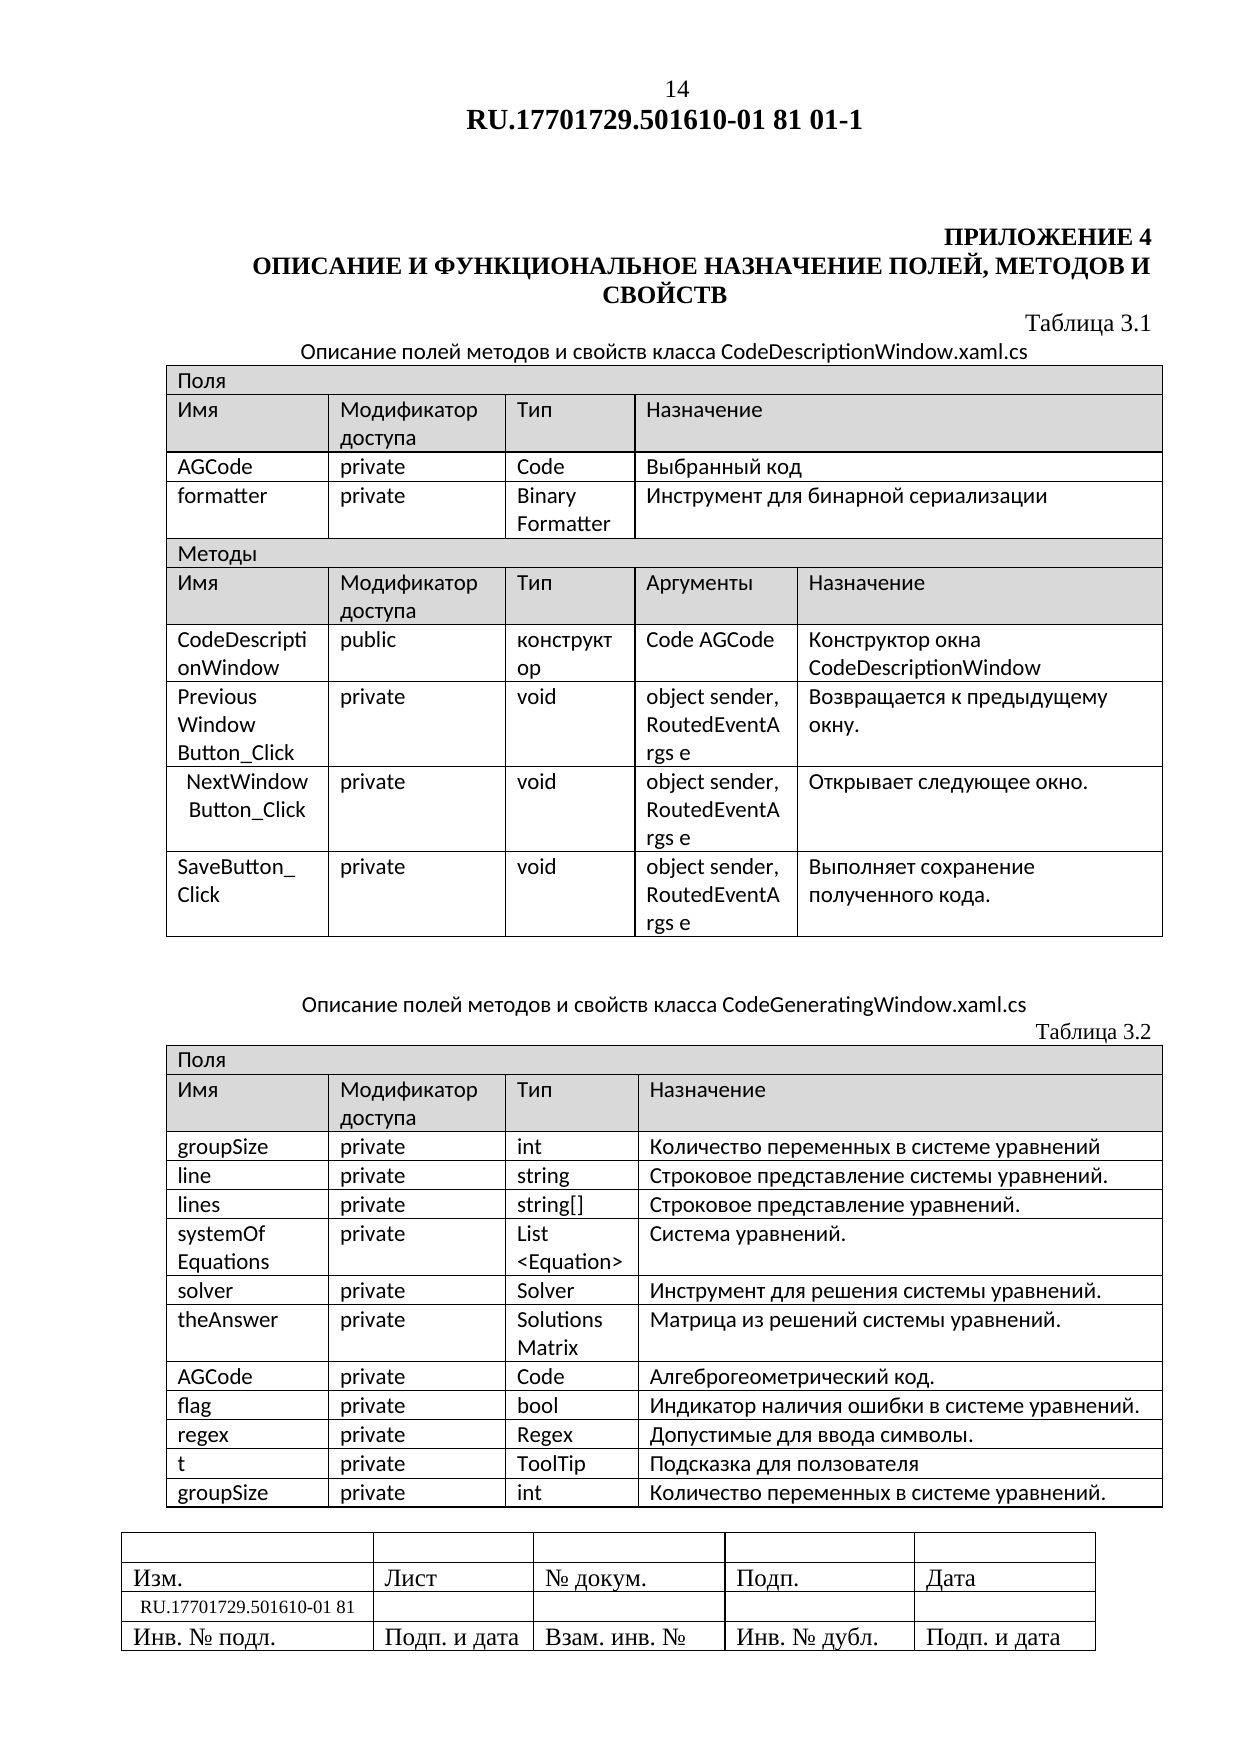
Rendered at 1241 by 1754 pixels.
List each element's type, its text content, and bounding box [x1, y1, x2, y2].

table_cell Тип [506, 1075, 638, 1131]
table_cell CodeDescriptionWindow [167, 625, 328, 681]
table_cell Инструмент для решения системы уравнений. [639, 1276, 1162, 1304]
table_cell string[] [506, 1190, 638, 1218]
table_cell private [329, 1449, 505, 1477]
table_cell Количество переменных в системе уравнений [639, 1132, 1162, 1160]
table_cell SaveButton_ Click [167, 852, 328, 936]
table_cell void [506, 682, 634, 766]
table_cell AGCode [167, 1362, 328, 1390]
table_cell private [329, 1420, 505, 1448]
table_cell Модификатор доступа [329, 1075, 505, 1131]
table_cell private [329, 1479, 505, 1506]
table_cell solver [167, 1276, 328, 1304]
table_cell private [329, 1276, 505, 1304]
table_cell Выбранный код [636, 453, 1162, 481]
table_cell groupSize [167, 1132, 328, 1160]
table_cell object sender, RoutedEventArgs e [636, 682, 797, 766]
table_cell Методы [167, 539, 1162, 567]
table_cell Binary Formatter [506, 482, 634, 538]
table_cell Назначение [798, 568, 1162, 624]
table_cell Количество переменных в системе уравнений. [639, 1479, 1162, 1506]
table_cell Назначение [639, 1075, 1162, 1131]
table_cell List <Equation> [506, 1219, 638, 1275]
table_cell Назначение [636, 395, 1162, 451]
table_cell private [329, 1391, 505, 1419]
table_cell private [329, 1161, 505, 1189]
table_cell Модификатор доступа [329, 568, 505, 624]
table_cell systemOf Equations [167, 1219, 328, 1275]
table_cell Имя [167, 395, 328, 451]
table_cell Модификатор доступа [329, 395, 505, 451]
table_cell Поля [167, 366, 1162, 394]
table_cell Поля [167, 1046, 1162, 1074]
table_header Описание полей методов и свойств класса CodeDescriptionWindow.xaml.cs [166, 337, 1163, 365]
table_cell Допустимые для ввода символы. [639, 1420, 1162, 1448]
table_cell string [506, 1161, 638, 1189]
table_cell private [329, 1219, 505, 1275]
table_cell Выполняет сохранение полученного кода. [798, 852, 1162, 936]
table_cell Строковое представление системы уравнений. [639, 1161, 1162, 1189]
table_cell private [329, 1305, 505, 1361]
table_cell bool [506, 1391, 638, 1419]
subtitle ПРИЛОЖЕНИЕ 4 [177, 222, 1152, 251]
table_cell groupSize [167, 1479, 328, 1506]
table_cell t [167, 1449, 328, 1477]
table_cell private [329, 453, 505, 481]
table_cell Открывает следующее окно. [798, 767, 1162, 851]
table_cell void [506, 852, 634, 936]
table_cell regex [167, 1420, 328, 1448]
table_cell Previous Window Button_Click [167, 682, 328, 766]
table_cell void [506, 767, 634, 851]
table_cell public [329, 625, 505, 681]
table_cell object sender, RoutedEventArgs e [636, 767, 797, 851]
table_cell private [329, 682, 505, 766]
table_cell Инструмент для бинарной сериализации [636, 482, 1162, 538]
table_cell private [329, 1190, 505, 1218]
table_cell Конструктор окна CodeDescriptionWindow [798, 625, 1162, 681]
table_cell Code [506, 453, 634, 481]
table_cell Возвращается к предыдущему окну. [798, 682, 1162, 766]
table_cell private [329, 767, 505, 851]
table_cell Solver [506, 1276, 638, 1304]
table_cell Тип [506, 568, 634, 624]
table_cell private [329, 852, 505, 936]
table_cell int [506, 1479, 638, 1506]
table_cell Solutions Matrix [506, 1305, 638, 1361]
table_cell formatter [167, 482, 328, 538]
table_cell Аргументы [636, 568, 797, 624]
table_cell Подсказка для ползователя [639, 1449, 1162, 1477]
table_cell lines [167, 1190, 328, 1218]
table_cell private [329, 1132, 505, 1160]
table_cell Имя [167, 568, 328, 624]
table_cell Code [506, 1362, 638, 1390]
table_cell flag [167, 1391, 328, 1419]
table_cell Имя [167, 1075, 328, 1131]
table_cell object sender, RoutedEventArgs e [636, 852, 797, 936]
text ОПИСАНИЕ И ФУНКЦИОНАЛЬНОЕ НАЗНАЧЕНИЕ ПОЛЕЙ, МЕТОДОВ И СВОЙСТВ [177, 251, 1152, 308]
table_cell Тип [506, 395, 634, 451]
table_cell theAnswer [167, 1305, 328, 1361]
table_cell NextWindow Button_Click [167, 767, 328, 851]
table_cell Матрица из решений системы уравнений. [639, 1305, 1162, 1361]
table_cell Система уравнений. [639, 1219, 1162, 1275]
table_cell Regex [506, 1420, 638, 1448]
table_cell Строковое представление уравнений. [639, 1190, 1162, 1218]
table_cell AGCode [167, 453, 328, 481]
table_cell private [329, 482, 505, 538]
table_cell int [506, 1132, 638, 1160]
table_cell Code AGCode [636, 625, 797, 681]
table_cell private [329, 1362, 505, 1390]
text Таблица 3.1 [177, 308, 1152, 337]
table_header Описание полей методов и свойств класса CodeGeneratingWindow.xaml.cs Таблица 3.2 [166, 990, 1163, 1044]
table_cell ToolTip [506, 1449, 638, 1477]
table_cell line [167, 1161, 328, 1189]
table_cell конструктор [506, 625, 634, 681]
table_cell Алгеброгеометрический код. [639, 1362, 1162, 1390]
table_cell Индикатор наличия ошибки в системе уравнений. [639, 1391, 1162, 1419]
